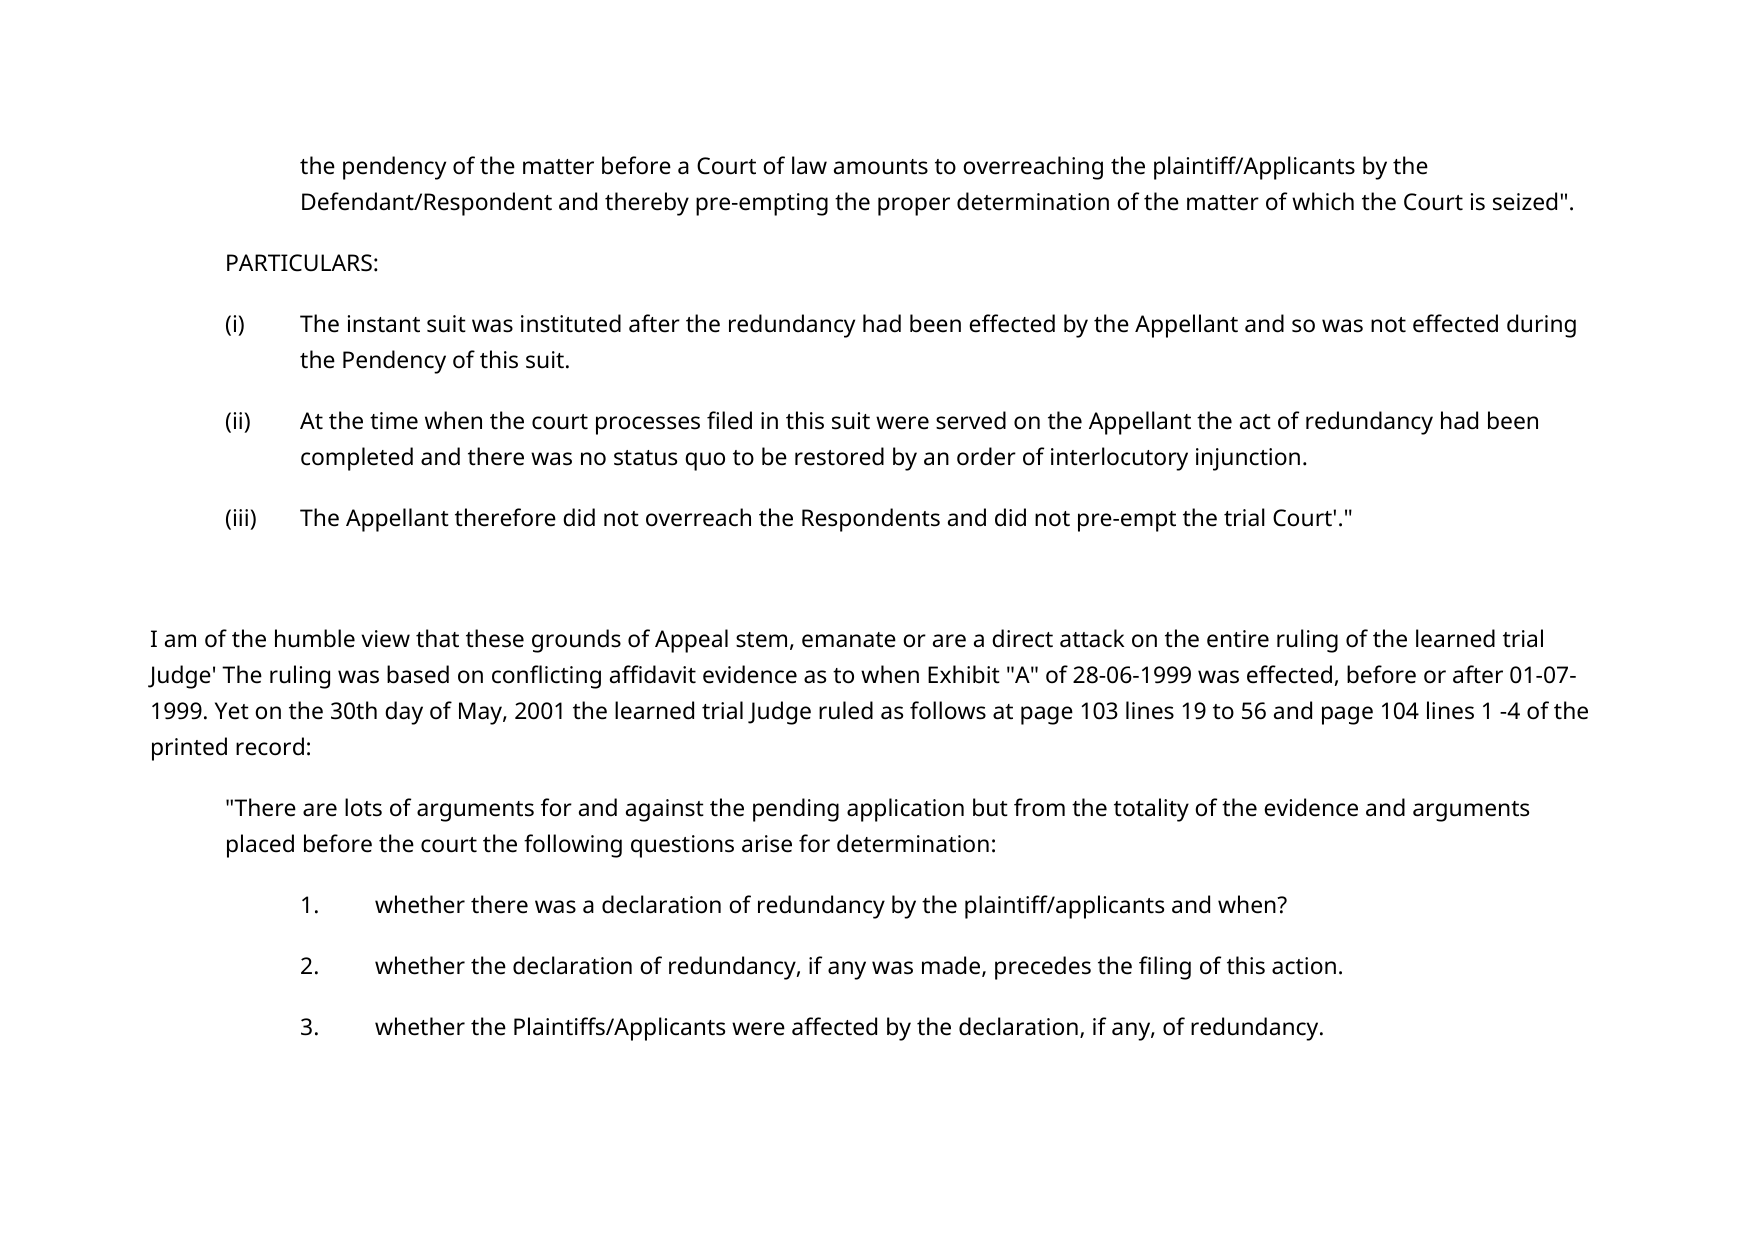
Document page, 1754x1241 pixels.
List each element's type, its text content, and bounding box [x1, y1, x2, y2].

text I am of the humble view that these grounds of Appeal stem, emanate or are a direct attack on the entire ruling of the learned trial Judge' The ruling was based on conflicting affidavit evidence as to when Exhibit "A" of 28-06-1999 was effected, before or after 01-07-1999. Yet on the 30th day of May, 2001 the learned trial Judge ruled as follows at page 103 lines 19 to 56 and page 104 lines 1 -4 of the printed record: [150, 623, 1604, 762]
text (i) The instant suit was instituted after the redundancy had been effected by the Appellant and so was not effected during the Pendency of this suit. [225, 308, 1604, 375]
text 1. whether there was a declaration of redundancy by the plaintiff/applicants and when? [300, 889, 1604, 920]
text (iii) The Appellant therefore did not overreach the Respondents and did not pre-empt the trial Court'." [225, 502, 1604, 533]
text (ii) At the time when the court processes filed in this suit were served on the Appellant the act of redundancy had been completed and there was no status quo to be restored by an order of interlocutory injunction. [225, 405, 1604, 472]
text 2. whether the declaration of redundancy, if any was made, precedes the filing of this action. [300, 950, 1604, 981]
text PARTICULARS: [225, 247, 1604, 278]
text "There are lots of arguments for and against the pending application but from the totality of the evidence and arguments placed before the court the following questions arise for determination: [225, 792, 1604, 859]
text 3. whether the Plaintiffs/Applicants were affected by the declaration, if any, of redundancy. [300, 1011, 1604, 1042]
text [300, 150, 1604, 217]
